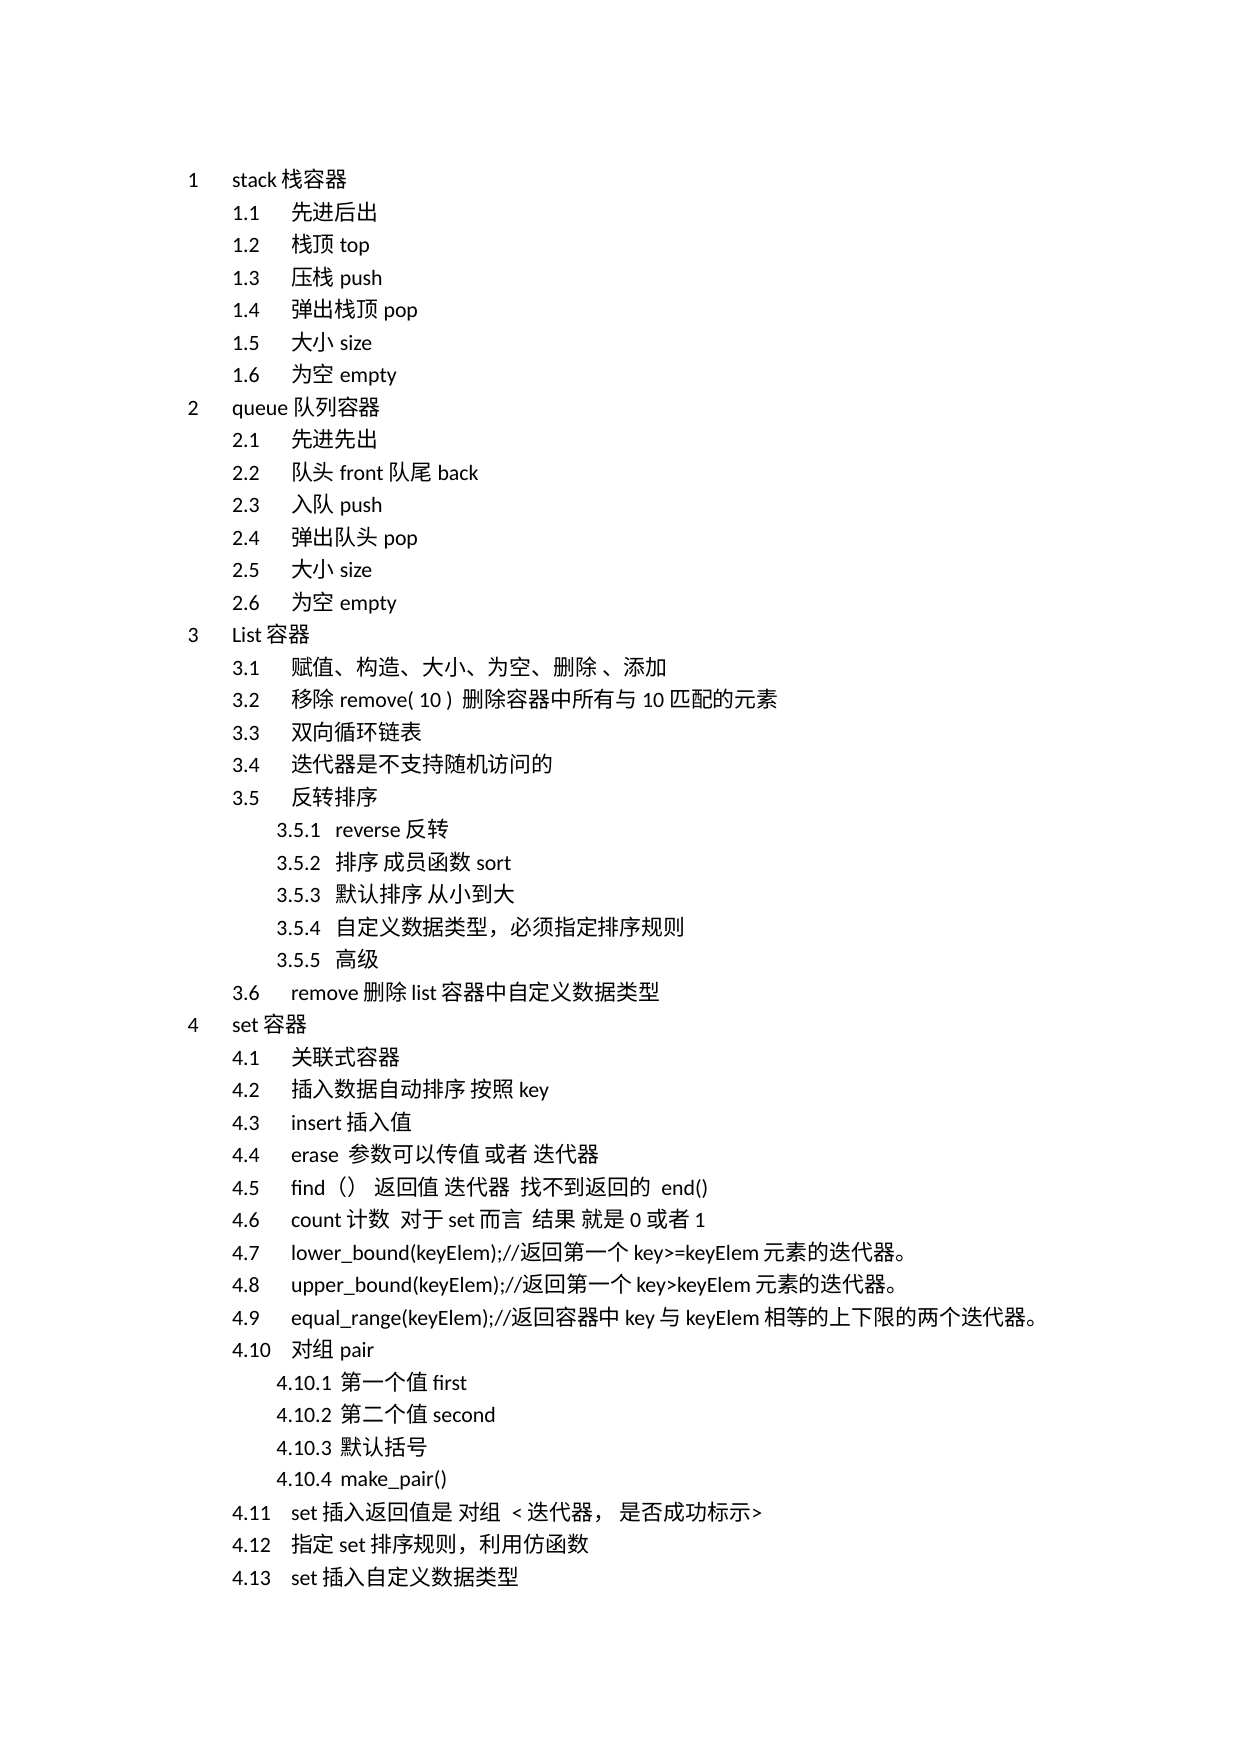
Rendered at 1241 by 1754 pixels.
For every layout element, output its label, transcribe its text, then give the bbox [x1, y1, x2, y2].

list 为空 empty [232, 584, 1053, 617]
list 先进先出 [232, 422, 1053, 454]
list 大小 size [232, 324, 1053, 357]
list queue 队列容器 [187, 389, 1053, 422]
list reverse 反转 [276, 812, 1053, 844]
list 弹出栈顶 pop [232, 292, 1053, 324]
list 先进后出 [232, 194, 1053, 227]
list 第一个值 first [276, 1364, 1053, 1397]
list 排序 成员函数 sort [276, 844, 1053, 877]
list erase 参数可以传值 或者 迭代器 [232, 1137, 1053, 1169]
list 双向循环链表 [232, 714, 1053, 747]
list upper_bound(keyElem);//返回第一个key>keyElem元素的迭代器。 [232, 1267, 1053, 1299]
list find（） 返回值 迭代器 找不到返回的 end() [232, 1169, 1053, 1202]
list 对组 pair [232, 1332, 1053, 1364]
list 关联式容器 [232, 1039, 1053, 1072]
list List容器 [187, 617, 1053, 649]
list 压栈 push [232, 259, 1053, 292]
list 默认排序 从小到大 [276, 877, 1053, 909]
list make_pair() [276, 1462, 1053, 1494]
list 移除 remove( 10 ) 删除容器中所有与10 匹配的元素 [232, 682, 1053, 714]
list equal_range(keyElem);//返回容器中key与keyElem相等的上下限的两个迭代器。 [232, 1299, 1053, 1332]
list 赋值、构造、大小、为空、删除 、添加 [232, 649, 1053, 682]
list stack栈容器 [187, 162, 1053, 194]
list set插入自定义数据类型 [232, 1559, 1053, 1592]
list 自定义数据类型，必须指定排序规则 [276, 909, 1053, 942]
list 高级 [276, 942, 1053, 974]
list 栈顶 top [232, 227, 1053, 259]
list 大小 size [232, 552, 1053, 584]
list 迭代器是不支持随机访问的 [232, 747, 1053, 779]
list 插入数据自动排序 按照key [232, 1072, 1053, 1104]
list 弹出队头 pop [232, 519, 1053, 552]
list set容器 [187, 1007, 1053, 1039]
list remove删除list容器中自定义数据类型 [232, 974, 1053, 1007]
list count 计数 对于set而言 结果 就是 0 或者1 [232, 1202, 1053, 1234]
list 为空 empty [232, 357, 1053, 389]
list lower_bound(keyElem);//返回第一个key>=keyElem元素的迭代器。 [232, 1234, 1053, 1267]
list 队头 front 队尾 back [232, 454, 1053, 487]
list 入队 push [232, 487, 1053, 519]
list 默认括号 [276, 1429, 1053, 1462]
list insert 插入值 [232, 1104, 1053, 1137]
list 第二个值 second [276, 1397, 1053, 1429]
list set插入返回值是 对组 < 迭代器， 是否成功标示> [232, 1494, 1053, 1527]
list 反转排序 [232, 779, 1053, 812]
list 指定set排序规则，利用仿函数 [232, 1527, 1053, 1559]
